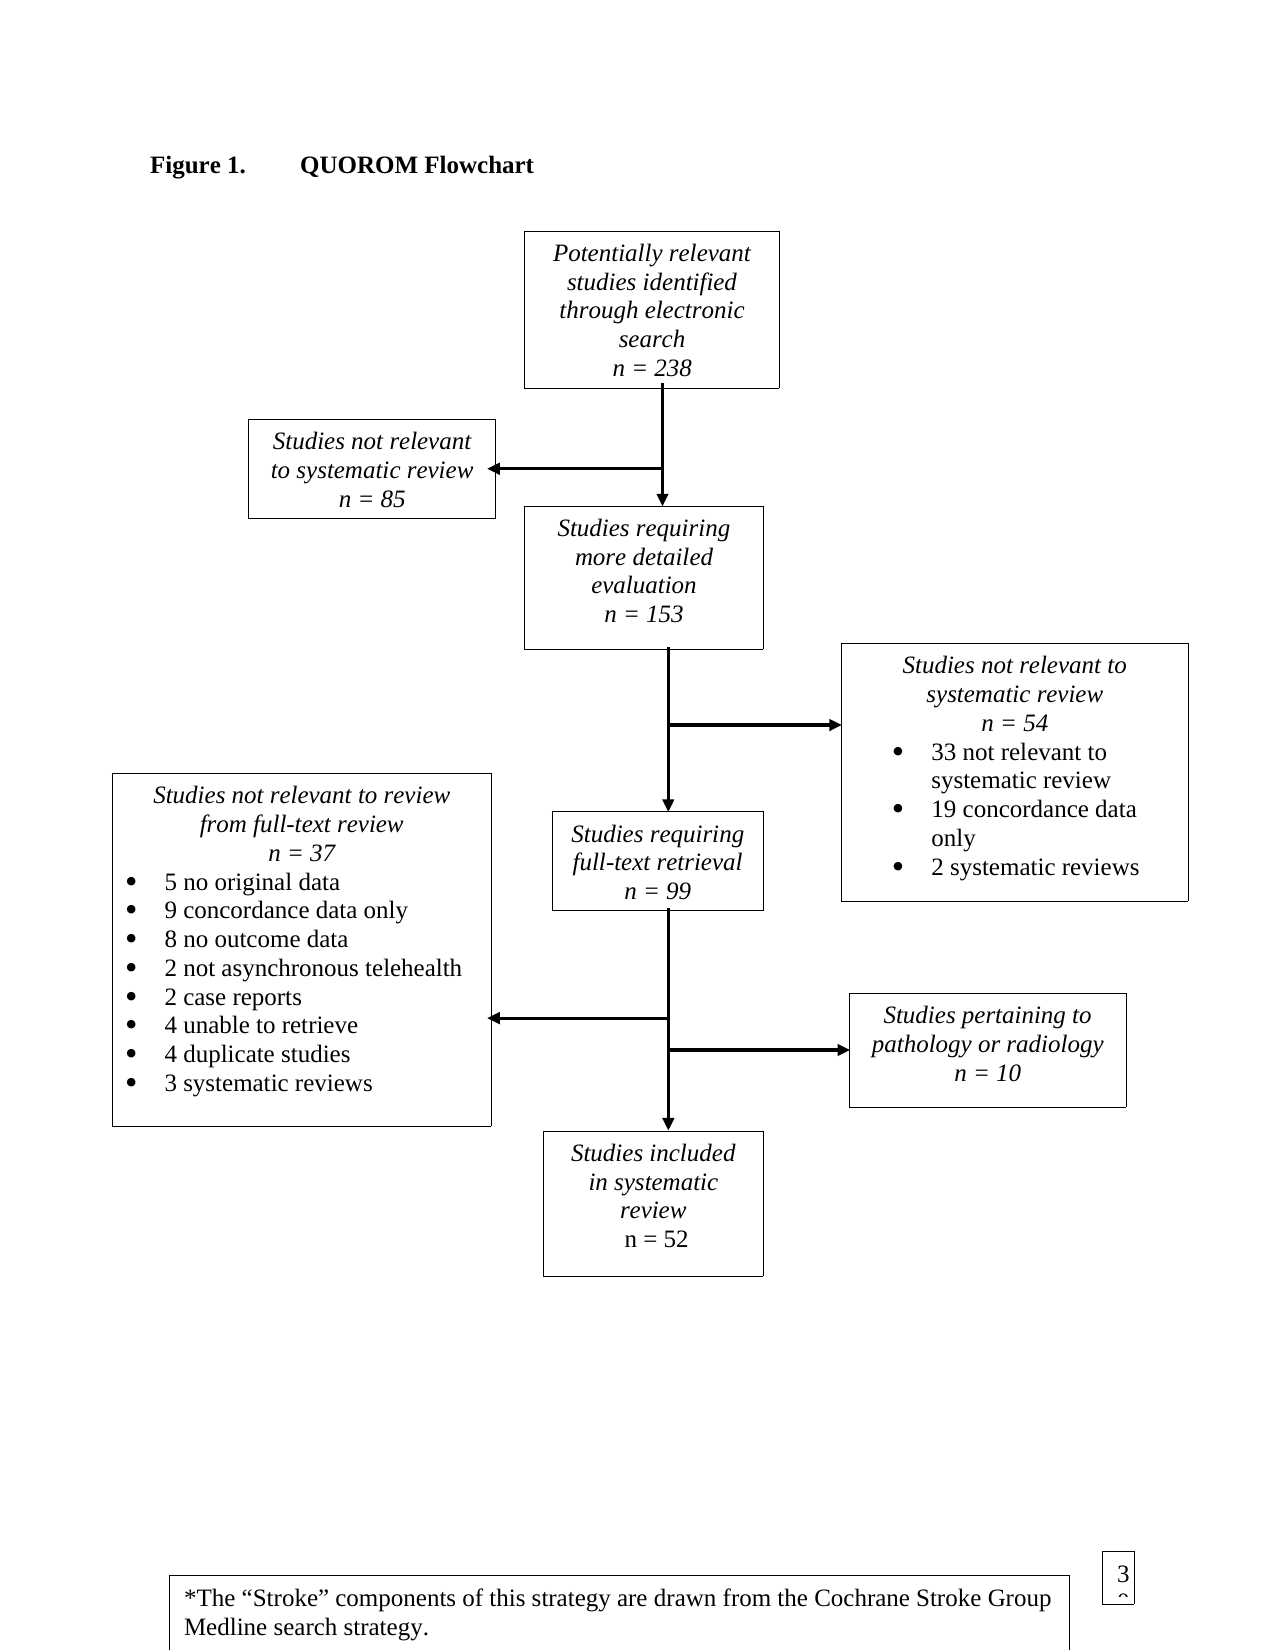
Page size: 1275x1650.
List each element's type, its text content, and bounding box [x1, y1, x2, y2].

list Figure 1. QUOROM Flowchart [150, 150, 1125, 179]
